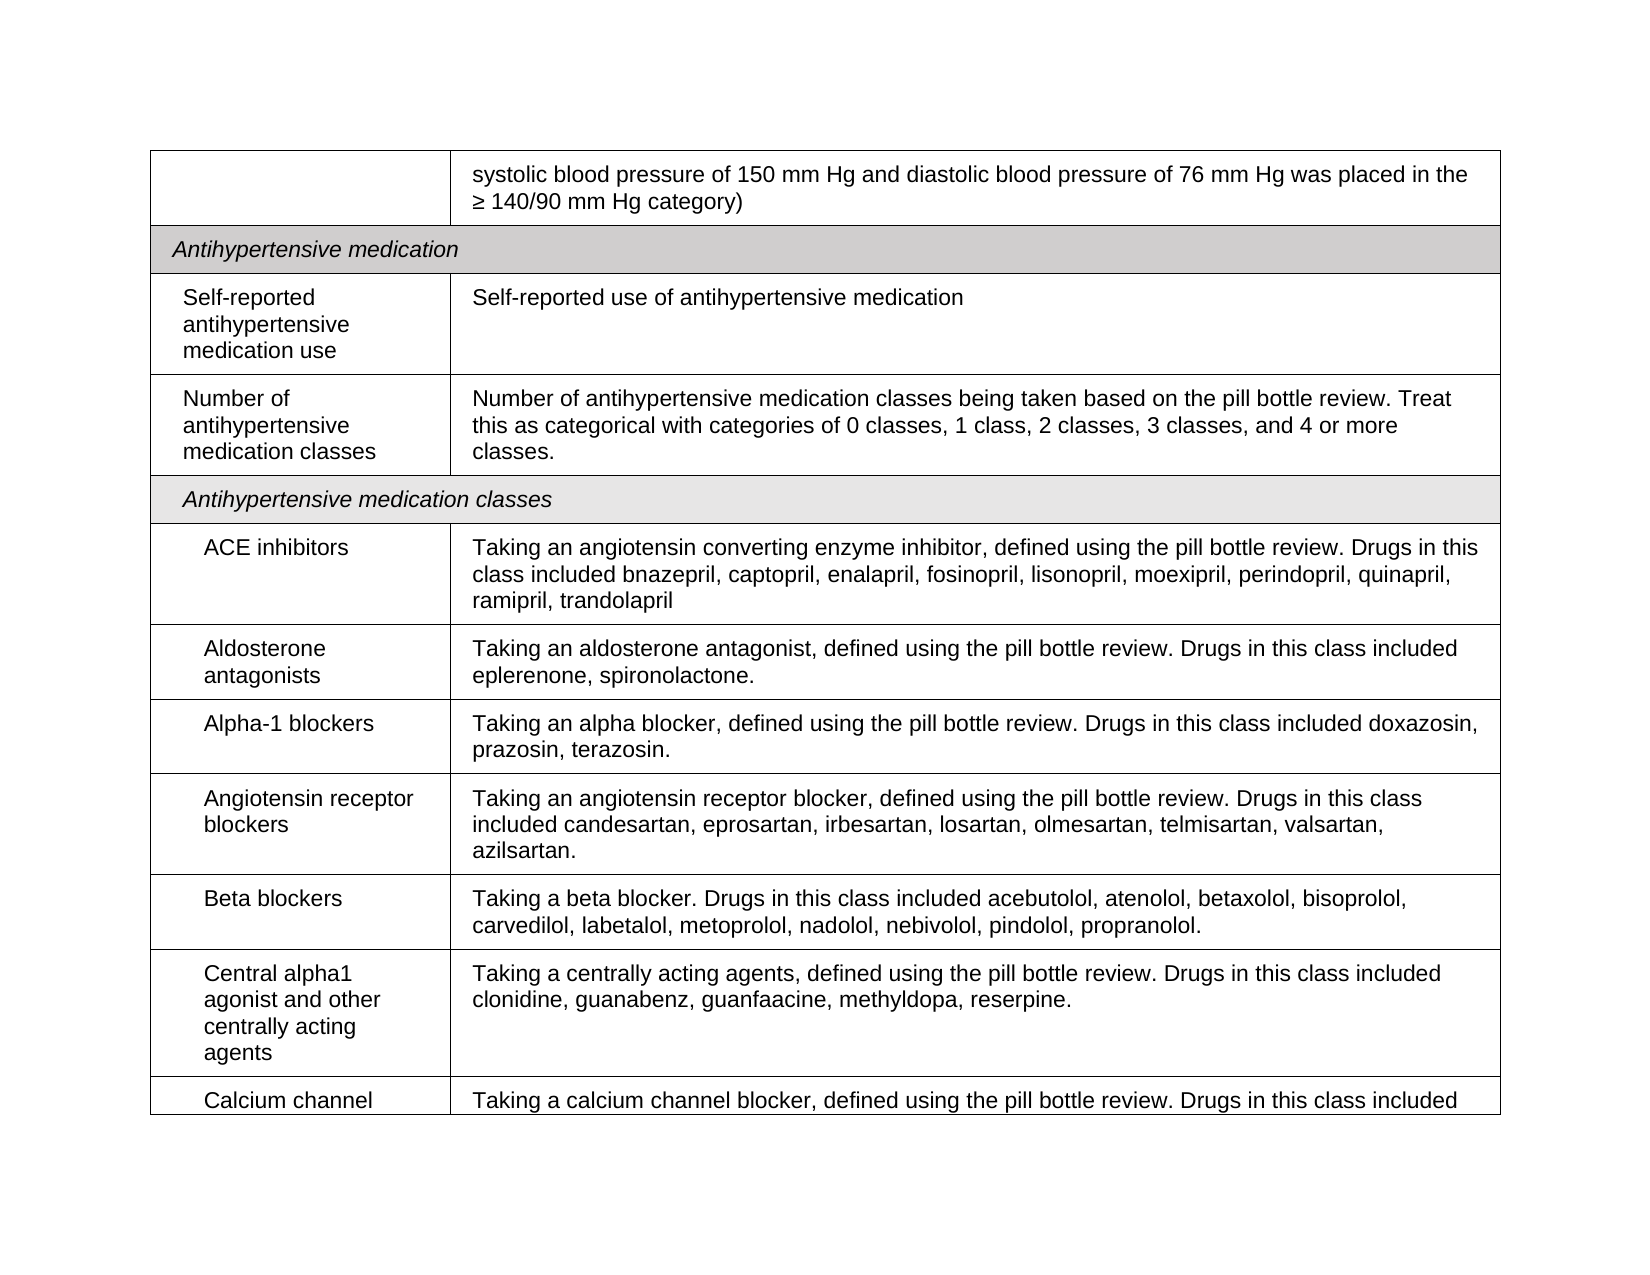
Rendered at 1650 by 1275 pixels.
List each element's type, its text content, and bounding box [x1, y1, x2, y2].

table_cell Taking an angiotensin receptor blocker, defined using the pill bottle review. Drugs in this class included candesartan, eprosartan, irbesartan, losartan, olmesartan, telmisartan, valsartan, azilsartan. [451, 774, 1500, 874]
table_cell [451, 1077, 1500, 1114]
table_cell Antihypertensive medication [151, 226, 1500, 273]
table_cell Number of antihypertensive medication classes being taken based on the pill bottle review. Treat this as categorical with categories of 0 classes, 1 class, 2 classes, 3 classes, and 4 or more classes. [451, 375, 1500, 475]
table_cell Aldosterone antagonists [151, 625, 450, 698]
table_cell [451, 151, 1500, 224]
table_cell Taking an aldosterone antagonist, defined using the pill bottle review. Drugs in this class included eplerenone, spironolactone. [451, 625, 1500, 698]
table_cell Taking an angiotensin converting enzyme inhibitor, defined using the pill bottle review. Drugs in this class included bnazepril, captopril, enalapril, fosinopril, lisonopril, moexipril, perindopril, quinapril, ramipril, trandolapril [451, 524, 1500, 624]
table_cell ACE inhibitors [151, 524, 450, 624]
table_cell Antihypertensive medication classes [151, 476, 1500, 523]
table_cell Central alpha1 agonist and other centrally acting agents [151, 950, 450, 1076]
table_cell Angiotensin receptor blockers [151, 774, 450, 874]
table_cell Number of antihypertensive medication classes [151, 375, 450, 475]
table_cell Taking an alpha blocker, defined using the pill bottle review. Drugs in this class included doxazosin, prazosin, terazosin. [451, 700, 1500, 773]
table_cell Self-reported antihypertensive medication use [151, 274, 450, 374]
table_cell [151, 151, 450, 224]
table_cell Alpha-1 blockers [151, 700, 450, 773]
table_cell Taking a centrally acting agents, defined using the pill bottle review. Drugs in this class included clonidine, guanabenz, guanfaacine, methyldopa, reserpine. [451, 950, 1500, 1076]
table_cell Self-reported use of antihypertensive medication [451, 274, 1500, 374]
table_cell Taking a beta blocker. Drugs in this class included acebutolol, atenolol, betaxolol, bisoprolol, carvedilol, labetalol, metoprolol, nadolol, nebivolol, pindolol, propranolol. [451, 875, 1500, 948]
table_cell Beta blockers [151, 875, 450, 948]
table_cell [151, 1077, 450, 1114]
